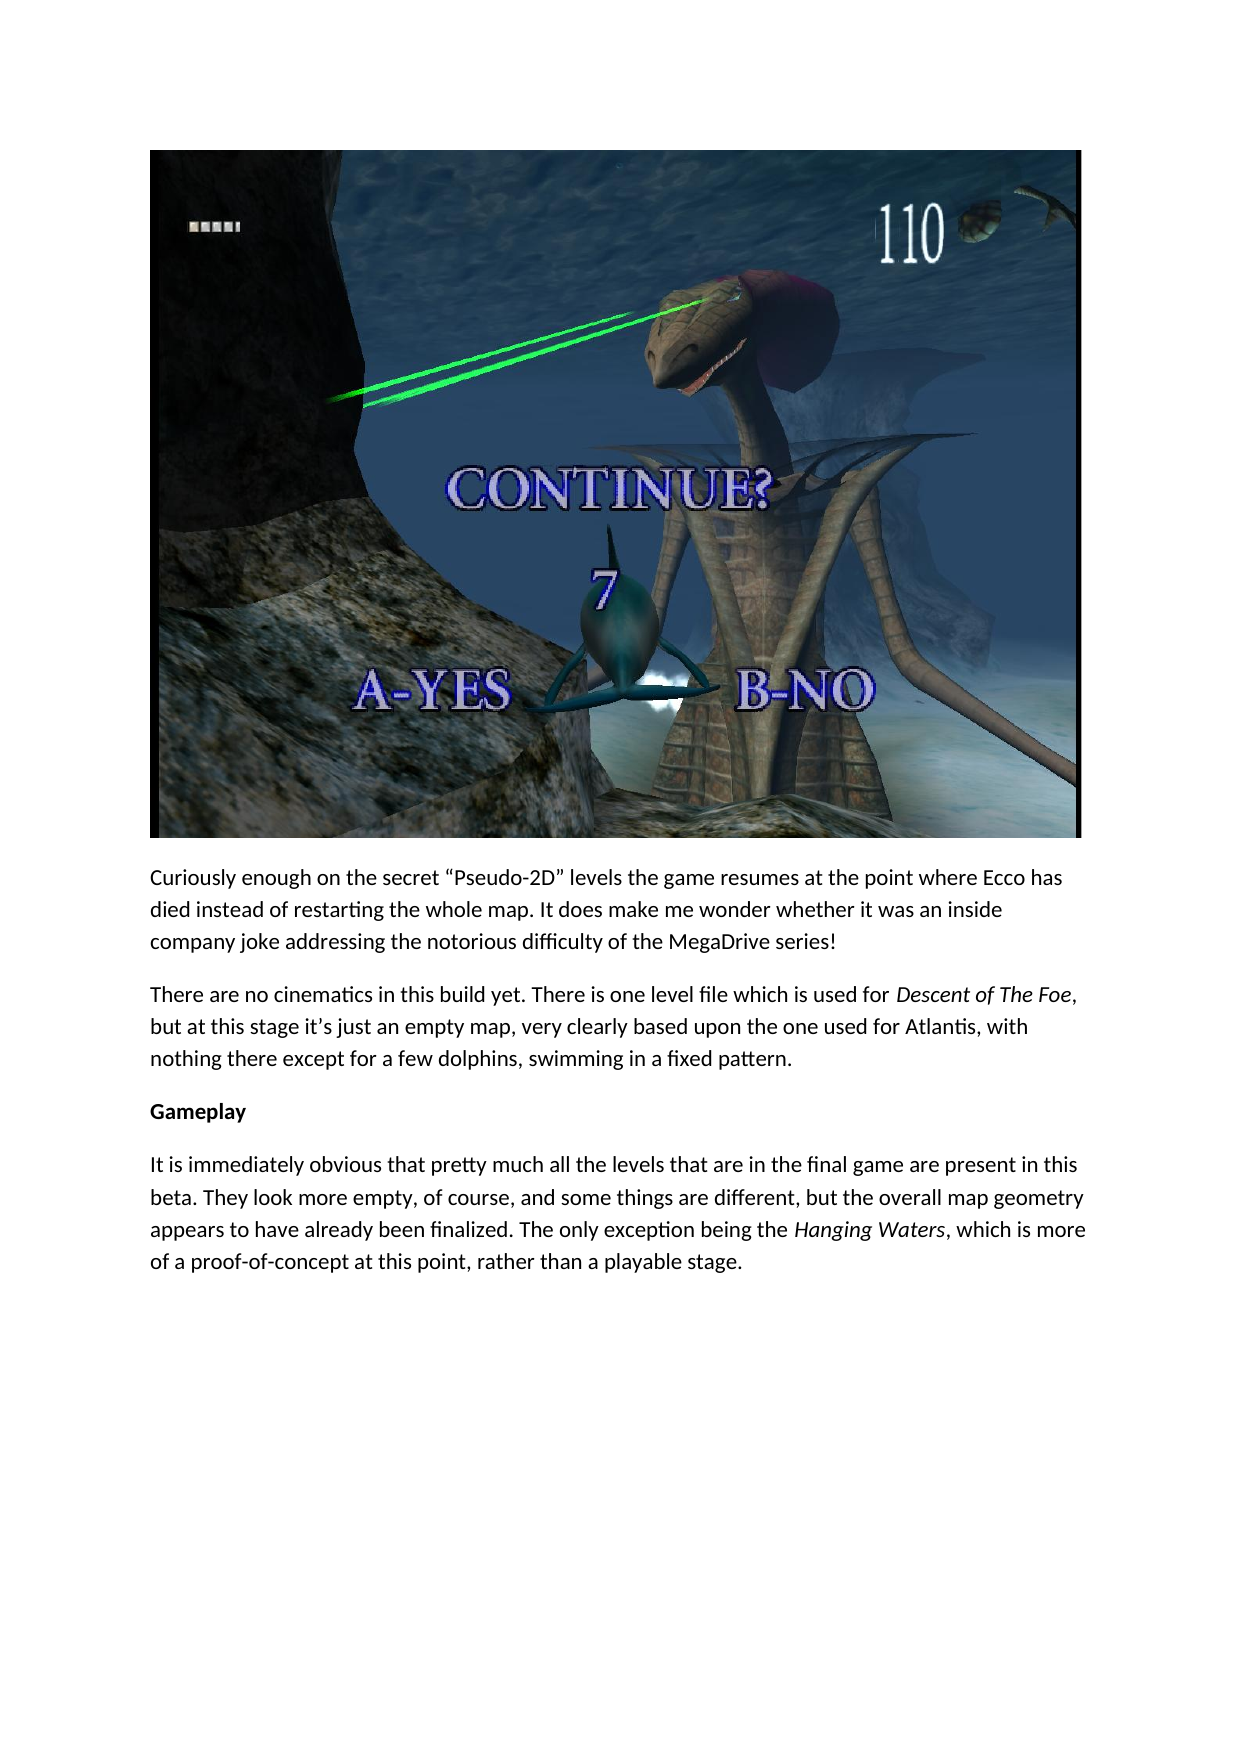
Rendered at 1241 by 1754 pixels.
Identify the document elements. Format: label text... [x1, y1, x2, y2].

picture [150, 150, 1082, 838]
text Gameplay [150, 1097, 1090, 1125]
text Curiously enough on the secret “Pseudo-2D” levels the game resumes at the point where Ecco has died instead of restarting the whole map. It does make me wonder whether it was an inside company joke addressing the notorious difficulty of the MegaDrive series! [150, 863, 1090, 955]
text It is immediately obvious that pretty much all the levels that are in the final game are present in this beta. They look more empty, of course, and some things are different, but the overall map geometry appears to have already been finalized. The only exception being the Hanging Waters, which is more of a proof-of-concept at this point, rather than a playable stage. [150, 1150, 1090, 1275]
text There are no cinematics in this build yet. There is one level file which is used for Descent of The Foe, but at this stage it’s just an empty map, very clearly based upon the one used for Atlantis, with nothing there except for a few dolphins, swimming in a fixed pattern. [150, 980, 1090, 1072]
